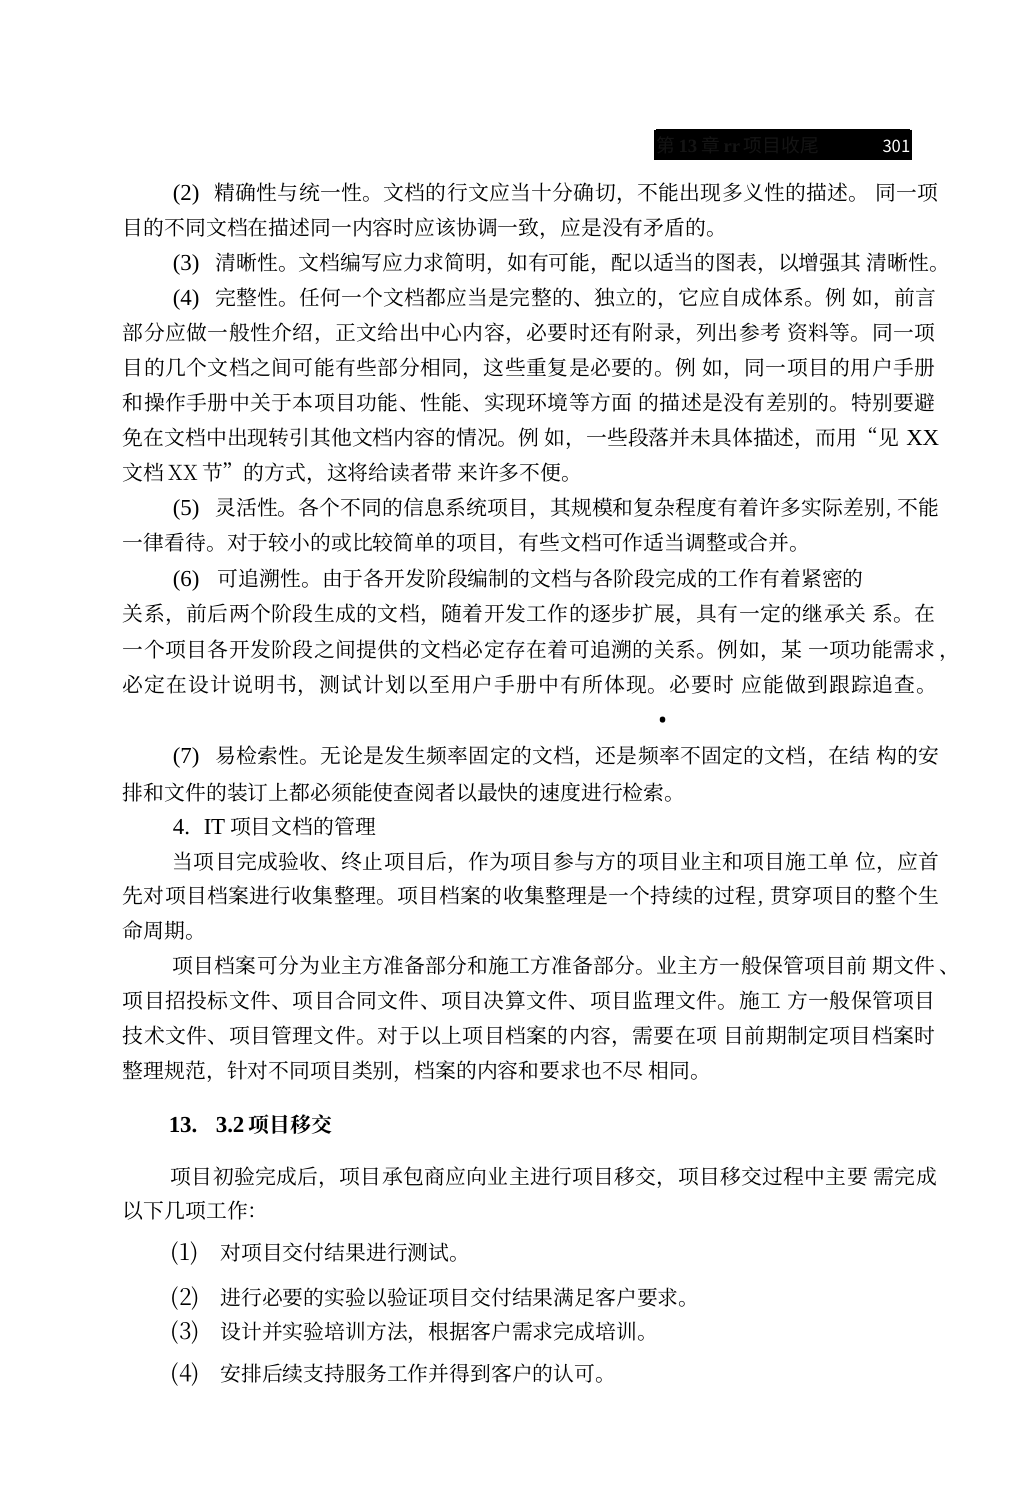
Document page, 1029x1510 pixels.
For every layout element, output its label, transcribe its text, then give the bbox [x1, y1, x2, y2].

list 3.2项目移交 [123, 1109, 939, 1139]
list 灵活性。各个不同的信息系统项目，其规模和复杂程度有着许多实际差别, 不能一律看待。对于较小的或比较简单的项目，有些文档可作适当调整或合并。 [123, 487, 939, 558]
text 当项目完成验收、终止项目后，作为项目参与方的项目业主和项目施工单 位，应首先对项目档案进行收集整理。项目档案的收集整理是一个持续的过程, 贯穿项目的整个生命周期。 [123, 842, 939, 946]
text 项目初验完成后，项目承包商应向业主进行项目移交，项目移交过程中主要 需完成以下几项工作： [123, 1157, 939, 1226]
list 进行必要的实验以验证项目交付结果满足客户要求。 [123, 1277, 939, 1312]
list IT项目文档的管理 [123, 807, 939, 842]
list 对项目交付结果进行测试。 [123, 1234, 939, 1267]
list 设计并实验培训方法，根据客户需求完成培训。 [123, 1312, 939, 1347]
list 易检索性。无论是发生频率固定的文档，还是频率不固定的文档，在结 构的安排和文件的装订上都必须能使查阅者以最快的速度进行检索。 [123, 735, 939, 807]
list 清晰性。文档编写应力求简明，如有可能，配以适当的图表，以增强其 清晰性。 [123, 242, 939, 277]
text 关系，前后两个阶段生成的文档，随着开发工作的逐步扩展，具有一定的继承关 系。在一个项目各开发阶段之间提供的文档必定存在着可追溯的关系。例如，某 一项功能需求，必定在设计说明书，测试计划以至用户手册中有所体现。必要时 应能做到跟踪追查。 • [123, 593, 939, 735]
list 可追溯性。由于各开发阶段编制的文档与各阶段完成的工作有着紧密的 [123, 558, 939, 593]
list 完整性。任何一个文档都应当是完整的、独立的，它应自成体系。例 如，前言部分应做一般性介绍，正文给出中心内容，必要时还有附录，列出参考 资料等。同一项目的几个文档之间可能有些部分相同，这些重复是必要的。例 如，同一项目的用户手册和操作手册中关于本项目功能、性能、实现环境等方面 的描述是没有差别的。特别要避免在文档中出现转引其他文档内容的情况。例 如，一些段落并未具体描述，而用“见XX文档XX节”的方式，这将给读者带 来许多不便。 [123, 277, 939, 487]
text 项目档案可分为业主方准备部分和施工方准备部分。业主方一般保管项目前 期文件、项目招投标文件、项目合同文件、项目决算文件、项目监理文件。施工 方一般保管项目技术文件、项目管理文件。对于以上项目档案的内容，需要在项 目前期制定项目档案时整理规范，针对不同项目类别，档案的内容和要求也不尽 相同。 [123, 946, 939, 1086]
list 安排后续支持服务工作并得到客户的认可。 [123, 1355, 939, 1388]
list 精确性与统一性。文档的行文应当十分确切，不能出现多义性的描述。 同一项目的不同文档在描述同一内容时应该协调一致，应是没有矛盾的。 [123, 173, 939, 242]
